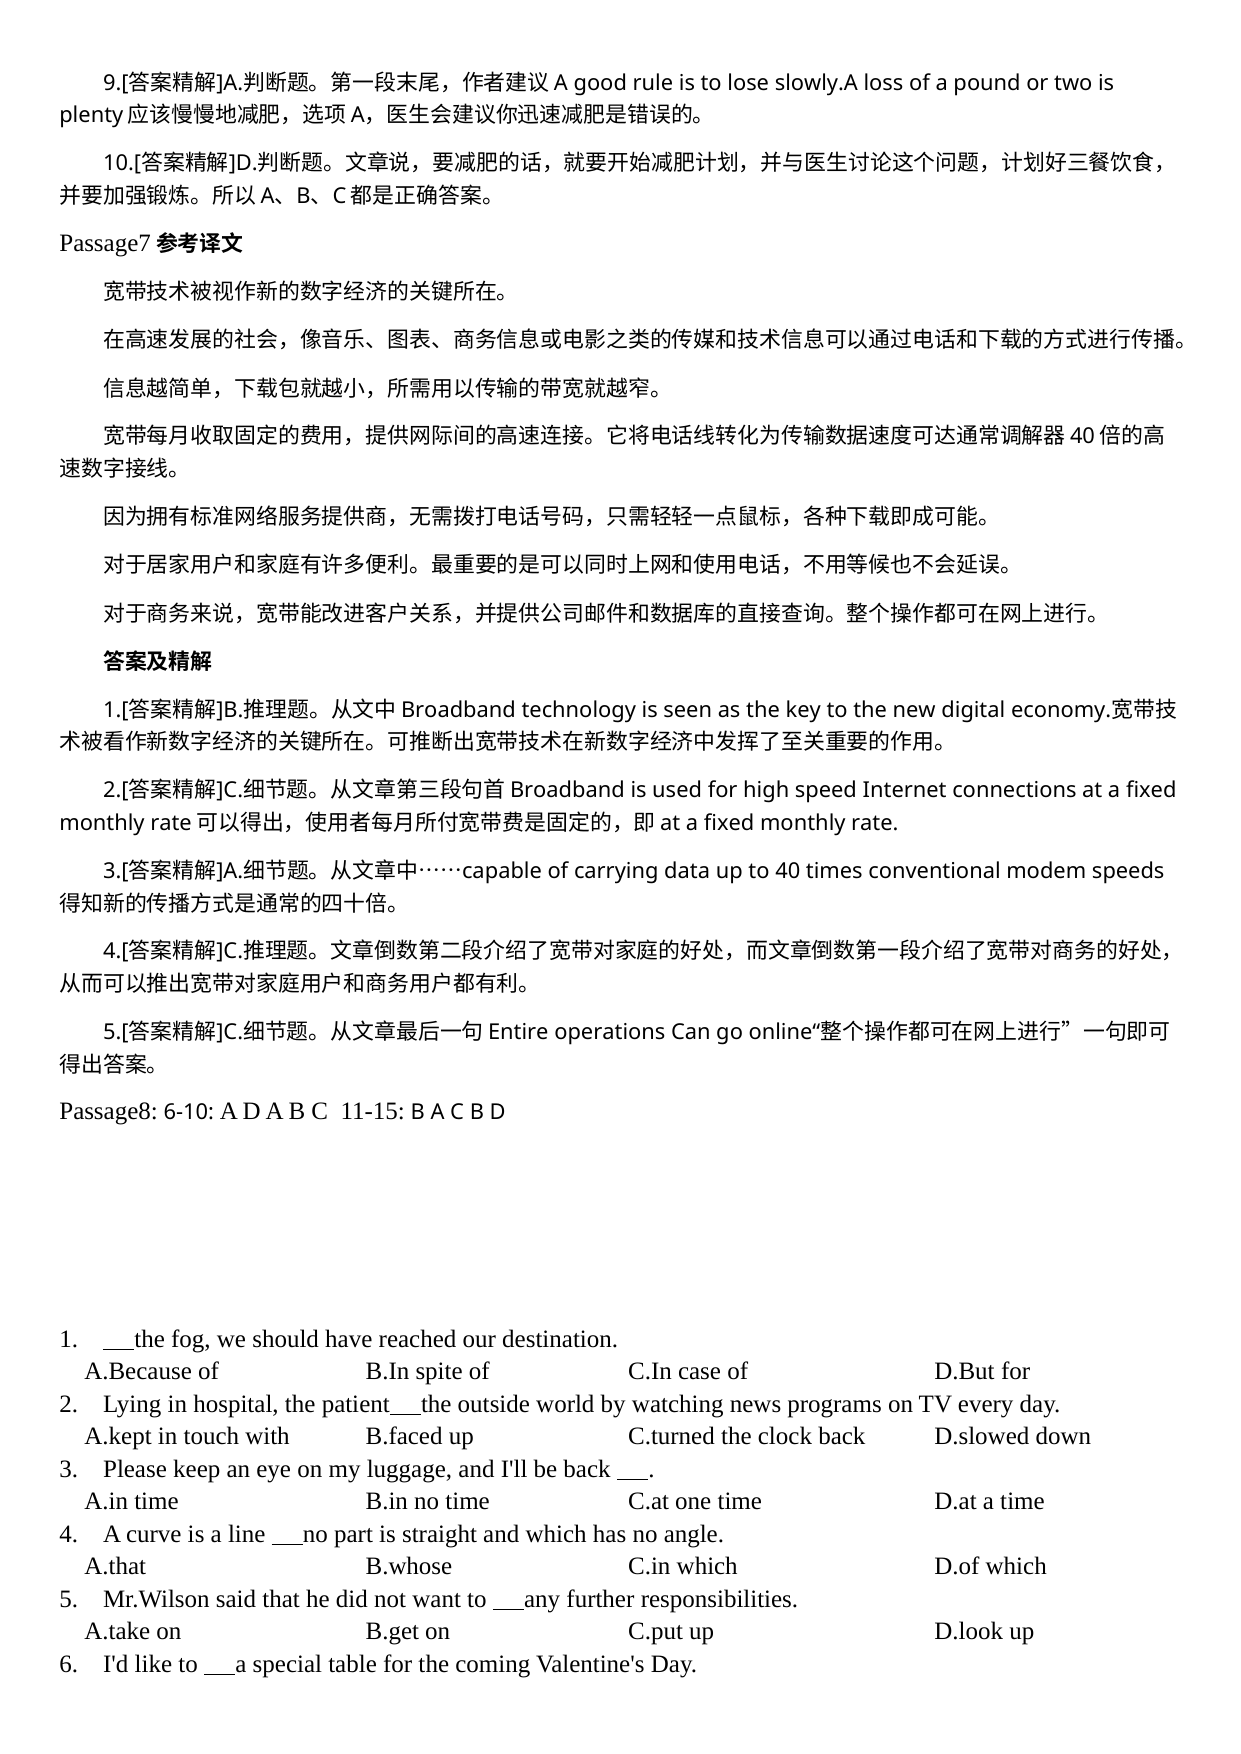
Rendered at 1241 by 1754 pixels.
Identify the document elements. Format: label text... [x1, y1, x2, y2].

text Passage7参考译文 [59, 226, 1181, 258]
text 9.[答案精解]A.判断题。第一段末尾，作者建议A good rule is to lose slowly.A loss of a pound or two is plenty应该慢慢地减肥，选项A，医生会建议你迅速减肥是错误的。 [59, 64, 1181, 129]
text 1.[答案精解]B.推理题。从文中Broadband technology is seen as the key to the new digital economy.宽带技术被看作新数字经济的关键所在。可推断出宽带技术在新数字经济中发挥了至关重要的作用。 [59, 691, 1181, 756]
list Lying in hospital, the patient the outside world by watching news programs on TV every day. [59, 1387, 1181, 1419]
text A.that B.whose C.in which D.of which [59, 1549, 1181, 1582]
text 因为拥有标准网络服务提供商，无需拨打电话号码，只需轻轻一点鼠标，各种下载即成可能。 [59, 499, 1181, 531]
text 宽带技术被视作新的数字经济的关键所在。 [59, 274, 1181, 306]
text 2.[答案精解]C.细节题。从文章第三段句首Broadband is used for high speed Internet connections at a fixed monthly rate可以得出，使用者每月所付宽带费是固定的，即at a fixed monthly rate. [59, 772, 1181, 837]
text Passage8: 6-10: A D A B C 11-15: B A C B D [59, 1094, 1181, 1127]
text 10.[答案精解]D.判断题。文章说，要减肥的话，就要开始减肥计划，并与医生讨论这个问题，计划好三餐饮食，并要加强锻炼。所以A、B、C都是正确答案。 [59, 145, 1181, 210]
text 信息越简单，下载包就越小，所需用以传输的带宽就越窄。 [59, 370, 1181, 403]
text 3.[答案精解]A.细节题。从文章中……capable of carrying data up to 40 times conventional modem speeds得知新的传播方式是通常的四十倍。 [59, 853, 1181, 918]
list A curve is a line no part is straight and which has no angle. [59, 1517, 1181, 1549]
text 4.[答案精解]C.推理题。文章倒数第二段介绍了宽带对家庭的好处，而文章倒数第一段介绍了宽带对商务的好处，从而可以推出宽带对家庭用户和商务用户都有利。 [59, 933, 1181, 998]
text 答案及精解 [59, 643, 1181, 676]
text 对于商务来说，宽带能改进客户关系，并提供公司邮件和数据库的直接查询。整个操作都可在网上进行。 [59, 595, 1181, 628]
text 5.[答案精解]C.细节题。从文章最后一句Entire operations Can go online“整个操作都可在网上进行”一句即可得出答案。 [59, 1014, 1181, 1079]
text A.in time B.in no time C.at one time D.at a time [59, 1484, 1181, 1517]
text 宽带每月收取固定的费用，提供网际间的高速连接。它将电话线转化为传输数据速度可达通常调解器40倍的高速数字接线。 [59, 418, 1181, 483]
list Please keep an eye on my luggage, and I'll be back . [59, 1452, 1181, 1484]
text A.kept in touch with B.faced up C.turned the clock back D.slowed down [59, 1419, 1181, 1452]
list Mr.Wilson said that he did not want to any further responsibilities. [59, 1582, 1181, 1614]
list I'd like to a special table for the coming Valentine's Day. [59, 1647, 1181, 1679]
text 在高速发展的社会，像音乐、图表、商务信息或电影之类的传媒和技术信息可以通过电话和下载的方式进行传播。 [59, 322, 1181, 354]
text A.take on B.get on C.put up D.look up [59, 1614, 1181, 1647]
text 对于居家用户和家庭有许多便利。最重要的是可以同时上网和使用电话，不用等候也不会延误。 [59, 547, 1181, 579]
list the fog, we should have reached our destination. [59, 1322, 1181, 1354]
text A.Because of B.In spite of C.In case of D.But for [59, 1354, 1181, 1387]
